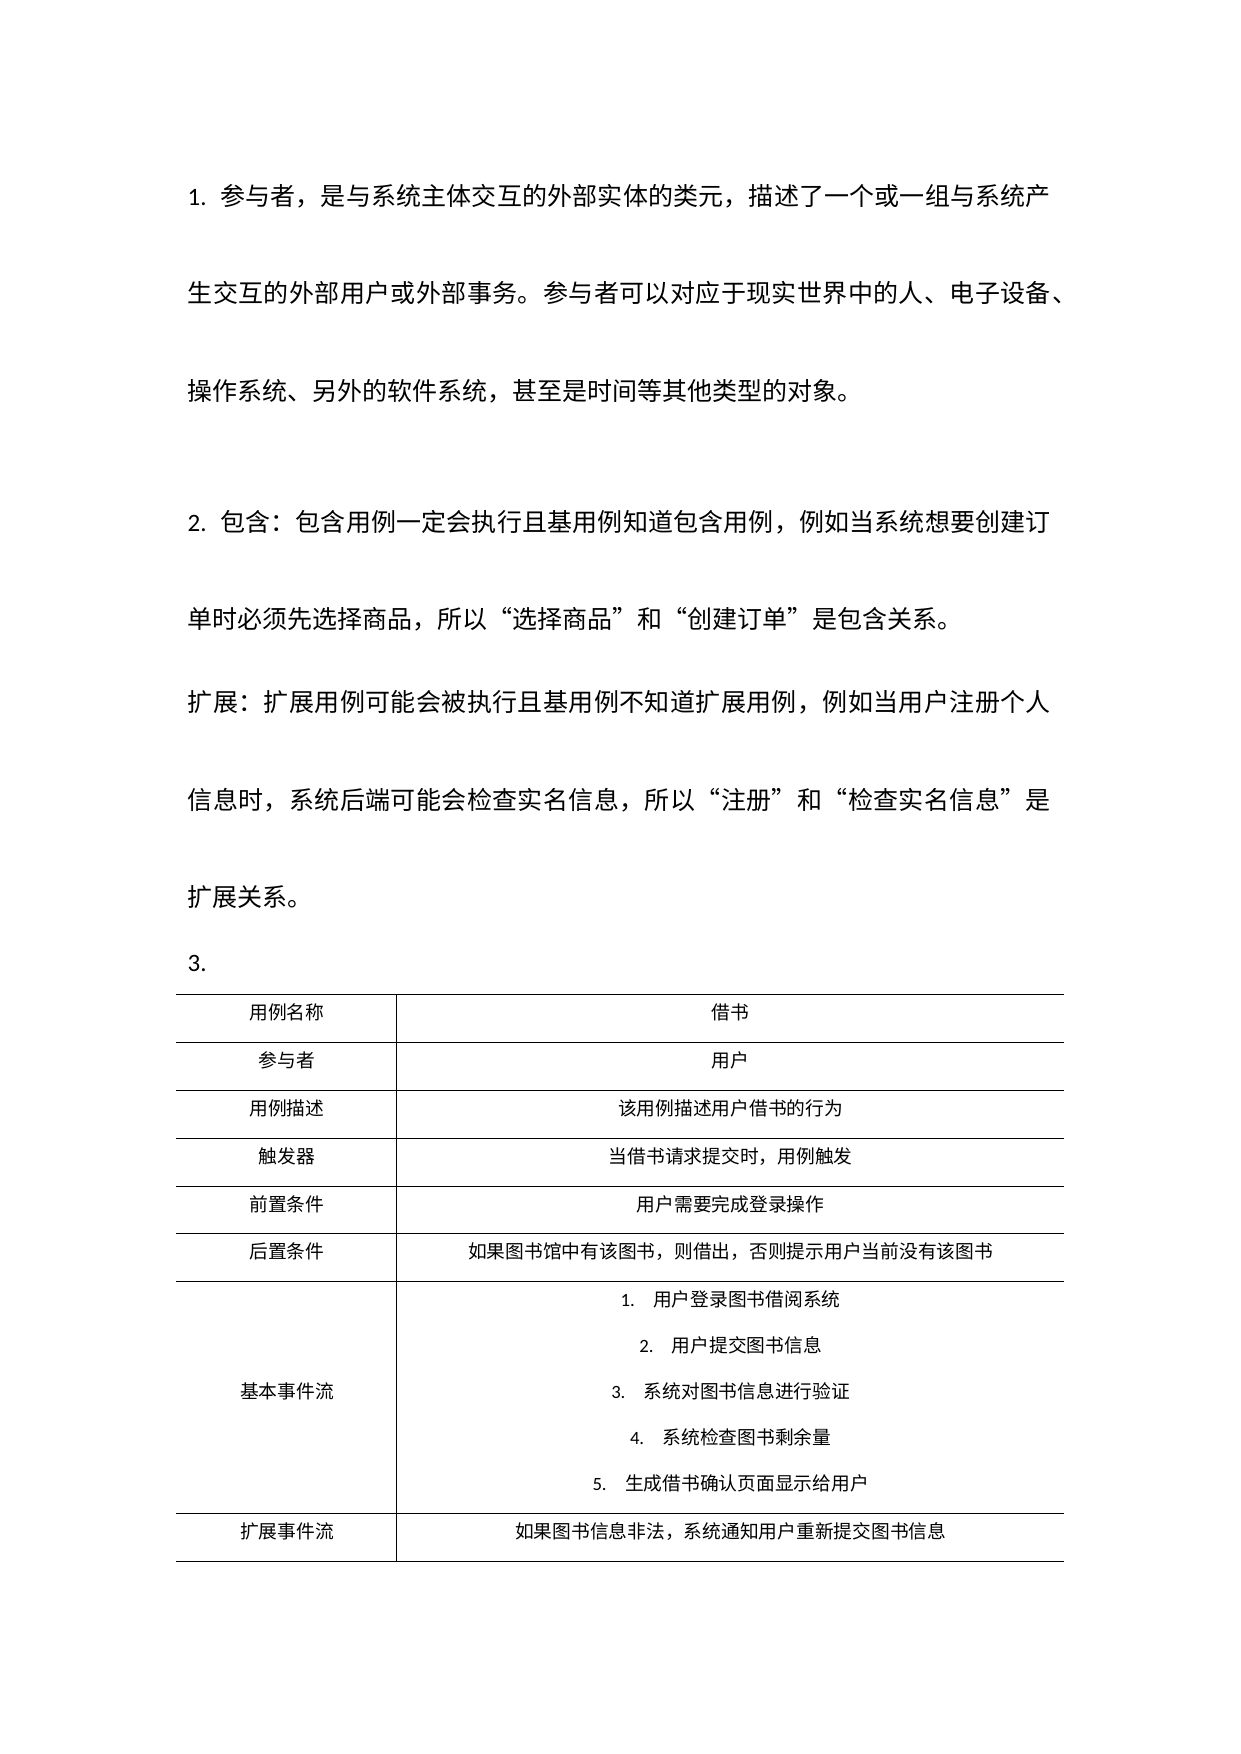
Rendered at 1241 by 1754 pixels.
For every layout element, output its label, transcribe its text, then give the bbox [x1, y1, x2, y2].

table_cell 后置条件 [176, 1234, 396, 1281]
table_cell 用例描述 [176, 1091, 396, 1138]
table_cell 用户需要完成登录操作 [397, 1187, 1064, 1233]
table_cell 扩展事件流 [176, 1514, 396, 1561]
table_cell 用户 [397, 1043, 1064, 1090]
table_cell 前置条件 [176, 1187, 396, 1233]
table_cell 用户登录图书借阅系统 用户提交图书信息 系统对图书信息进行验证 系统检查图书剩余量 生成借书确认页面显示给用户 [397, 1282, 1064, 1513]
table_cell 参与者 [176, 1043, 396, 1090]
table_header 借书 [397, 995, 1064, 1042]
table_cell 触发器 [176, 1139, 396, 1186]
table_cell 如果图书馆中有该图书，则借出，否则提示用户当前没有该图书 [397, 1234, 1064, 1281]
table_header 用例名称 [176, 995, 396, 1042]
list 参与者，是与系统主体交互的外部实体的类元，描述了一个或一组与系统产生交互的外部用户或外部事务。参与者可以对应于现实世界中的人、电子设备、操作系统、另外的软件系统，甚至是时间等其他类型的对象。 [187, 162, 1053, 422]
text 扩展：扩展用例可能会被执行且基用例不知道扩展用例，例如当用户注册个人信息时，系统后端可能会检查实名信息，所以“注册”和“检查实名信息”是扩展关系。 [187, 668, 1053, 928]
table_cell 该用例描述用户借书的行为 [397, 1091, 1064, 1138]
table_cell 基本事件流 [176, 1282, 396, 1513]
text 3. [187, 947, 1053, 979]
table_cell 当借书请求提交时，用例触发 [397, 1139, 1064, 1186]
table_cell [397, 1514, 1064, 1561]
list 包含：包含用例一定会执行且基用例知道包含用例，例如当系统想要创建订单时必须先选择商品，所以“选择商品”和“创建订单”是包含关系。 [187, 488, 1053, 650]
